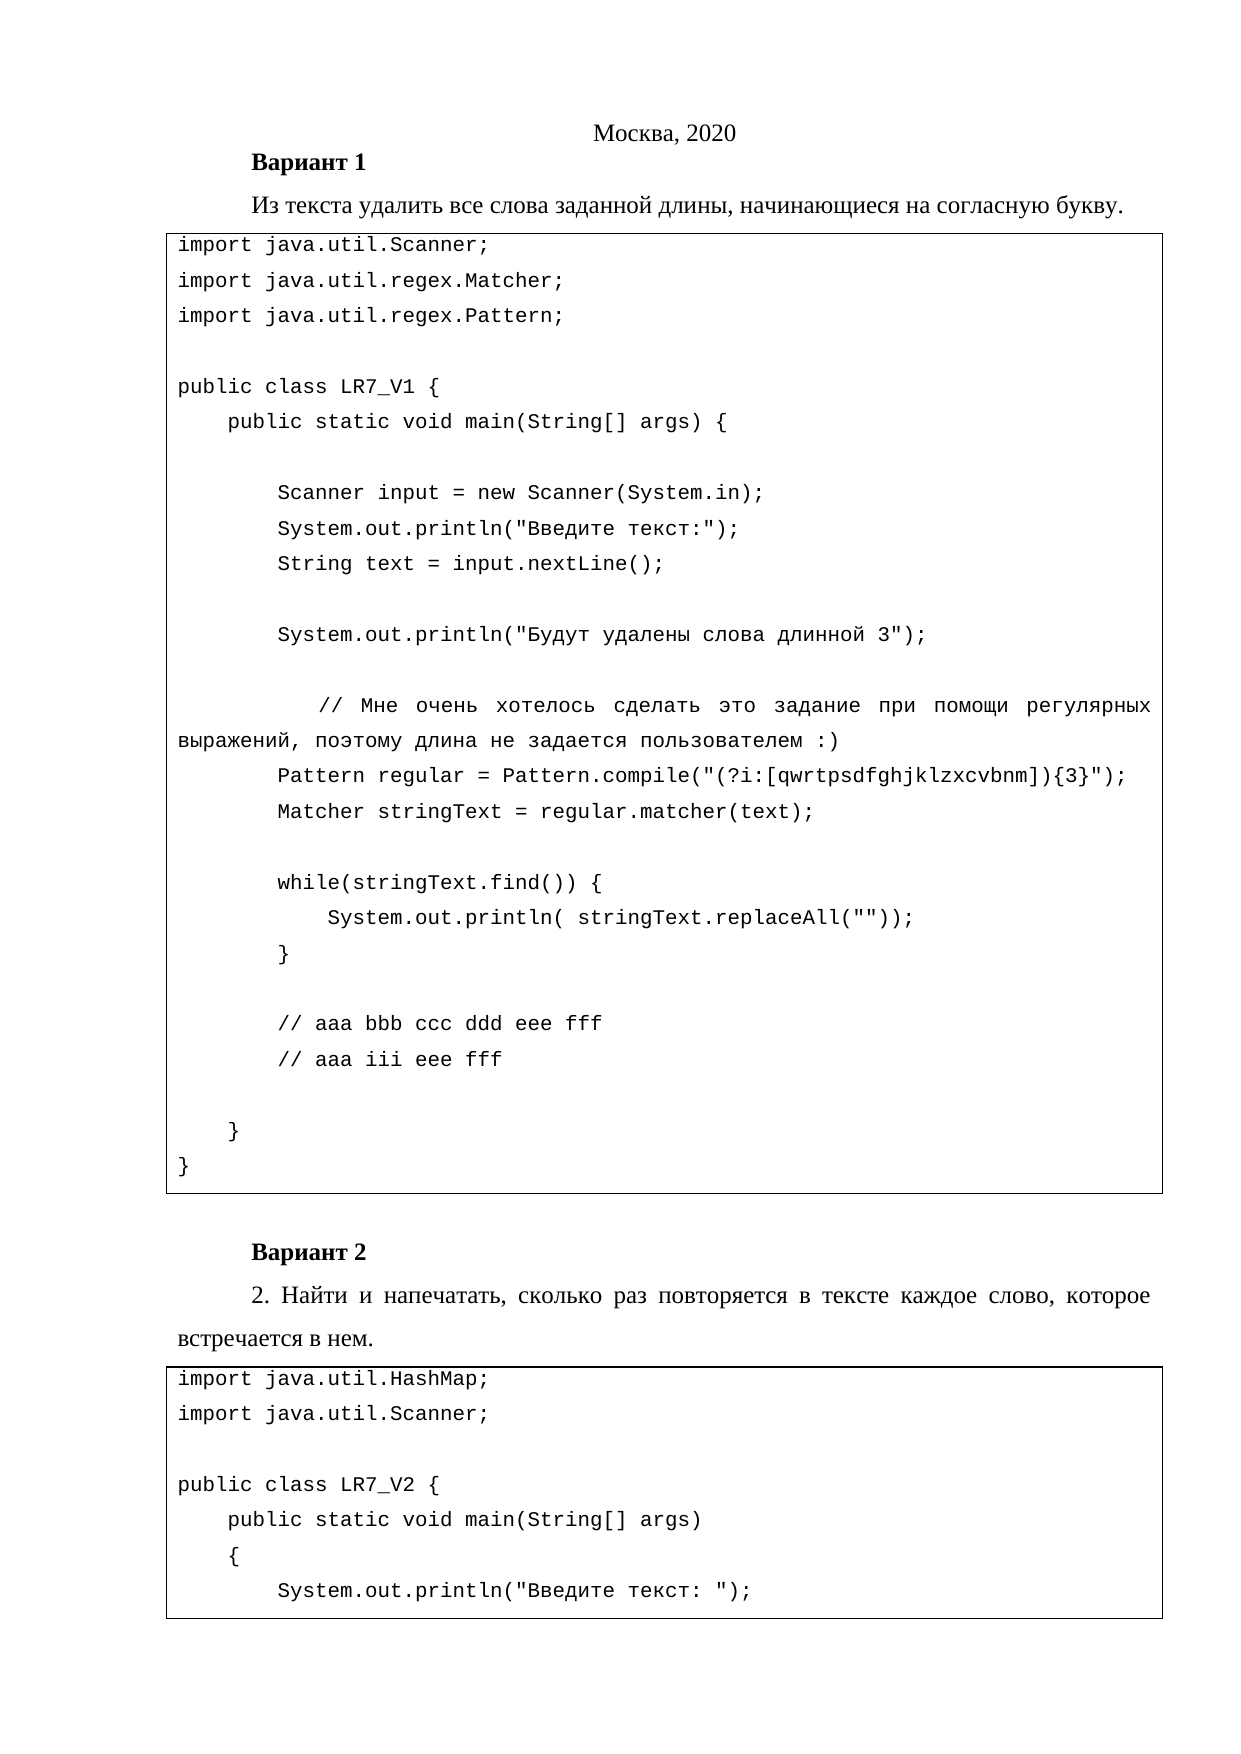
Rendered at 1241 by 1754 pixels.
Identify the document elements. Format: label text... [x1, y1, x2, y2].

text Из текста удалить все слова заданной длины, начинающиеся на согласную букву. [177, 190, 1152, 219]
text 2. Найти и напечатать, сколько раз повторяется в тексте каждое слово, которое встречается в нем. [177, 1280, 1152, 1352]
text Москва, 2020 [177, 118, 1152, 147]
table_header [167, 1368, 1162, 1618]
text Вариант 1 [177, 147, 1152, 176]
text Вариант 2 [177, 1237, 1152, 1266]
table_header import java.util.Scanner; import java.util.regex.Matcher; import java.util.regex.Pattern; public class LR7_V1 { public static void main(String[] args) { Scanner input = new Scanner(System.in); System.out.println("Введите текст:"); String text = input.nextLine(); System.out.println("Будут удалены слова длинной 3"); // Мне очень хотелось сделать это задание при помощи регулярных выражений, поэтому длина не задается пользователем :) Pattern regular = Pattern.compile("(?i:[qwrtpsdfghjklzxcvbnm]){3}"); Matcher stringText = regular.matcher(text); while(stringText.find()) { System.out.println( stringText.replaceAll("")); } // aaa bbb ccc ddd eee fff // aaa iii eee fff } } [167, 234, 1162, 1193]
